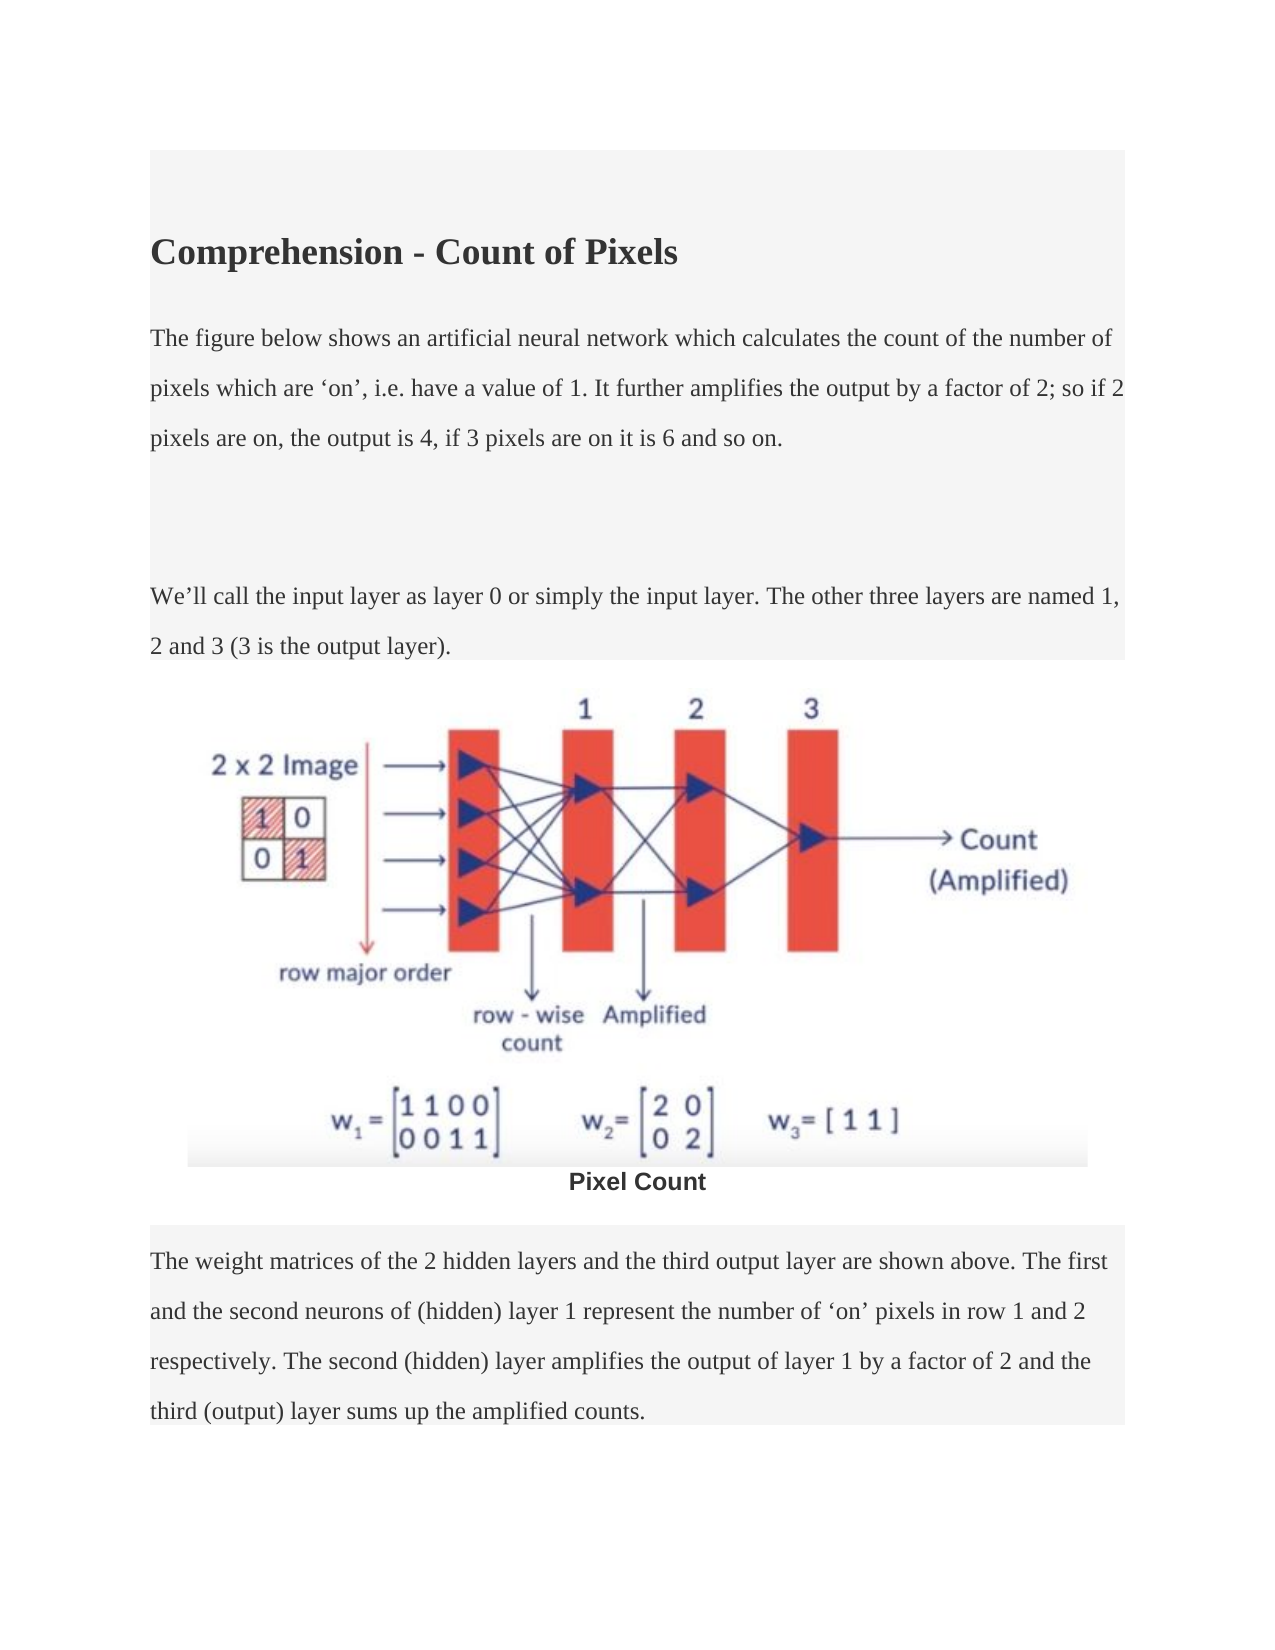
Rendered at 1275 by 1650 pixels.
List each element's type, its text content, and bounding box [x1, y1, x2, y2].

text We’ll call the input layer as layer 0 or simply the input layer. The other three layers are named 1, 2 and 3 (3 is the output layer). [150, 560, 1125, 660]
picture [187, 688, 1088, 1167]
text The figure below shows an artificial neural network which calculates the count of the number of pixels which are ‘on’, i.e. have a value of 1. It further amplifies the output by a factor of 2; so if 2 pixels are on, the output is 4, if 3 pixels are on it is 6 and so on. [150, 301, 1125, 451]
text Pixel Count [150, 1167, 1125, 1196]
text The weight matrices of the 2 hidden layers and the third output layer are shown above. The first and the second neurons of (hidden) layer 1 represent the number of ‘on’ pixels in row 1 and 2 respectively. The second (hidden) layer amplifies the output of layer 1 by a factor of 2 and the third (output) layer sums up the amplified counts. [150, 1225, 1125, 1425]
subtitle Comprehension - Count of Pixels [150, 229, 1125, 272]
